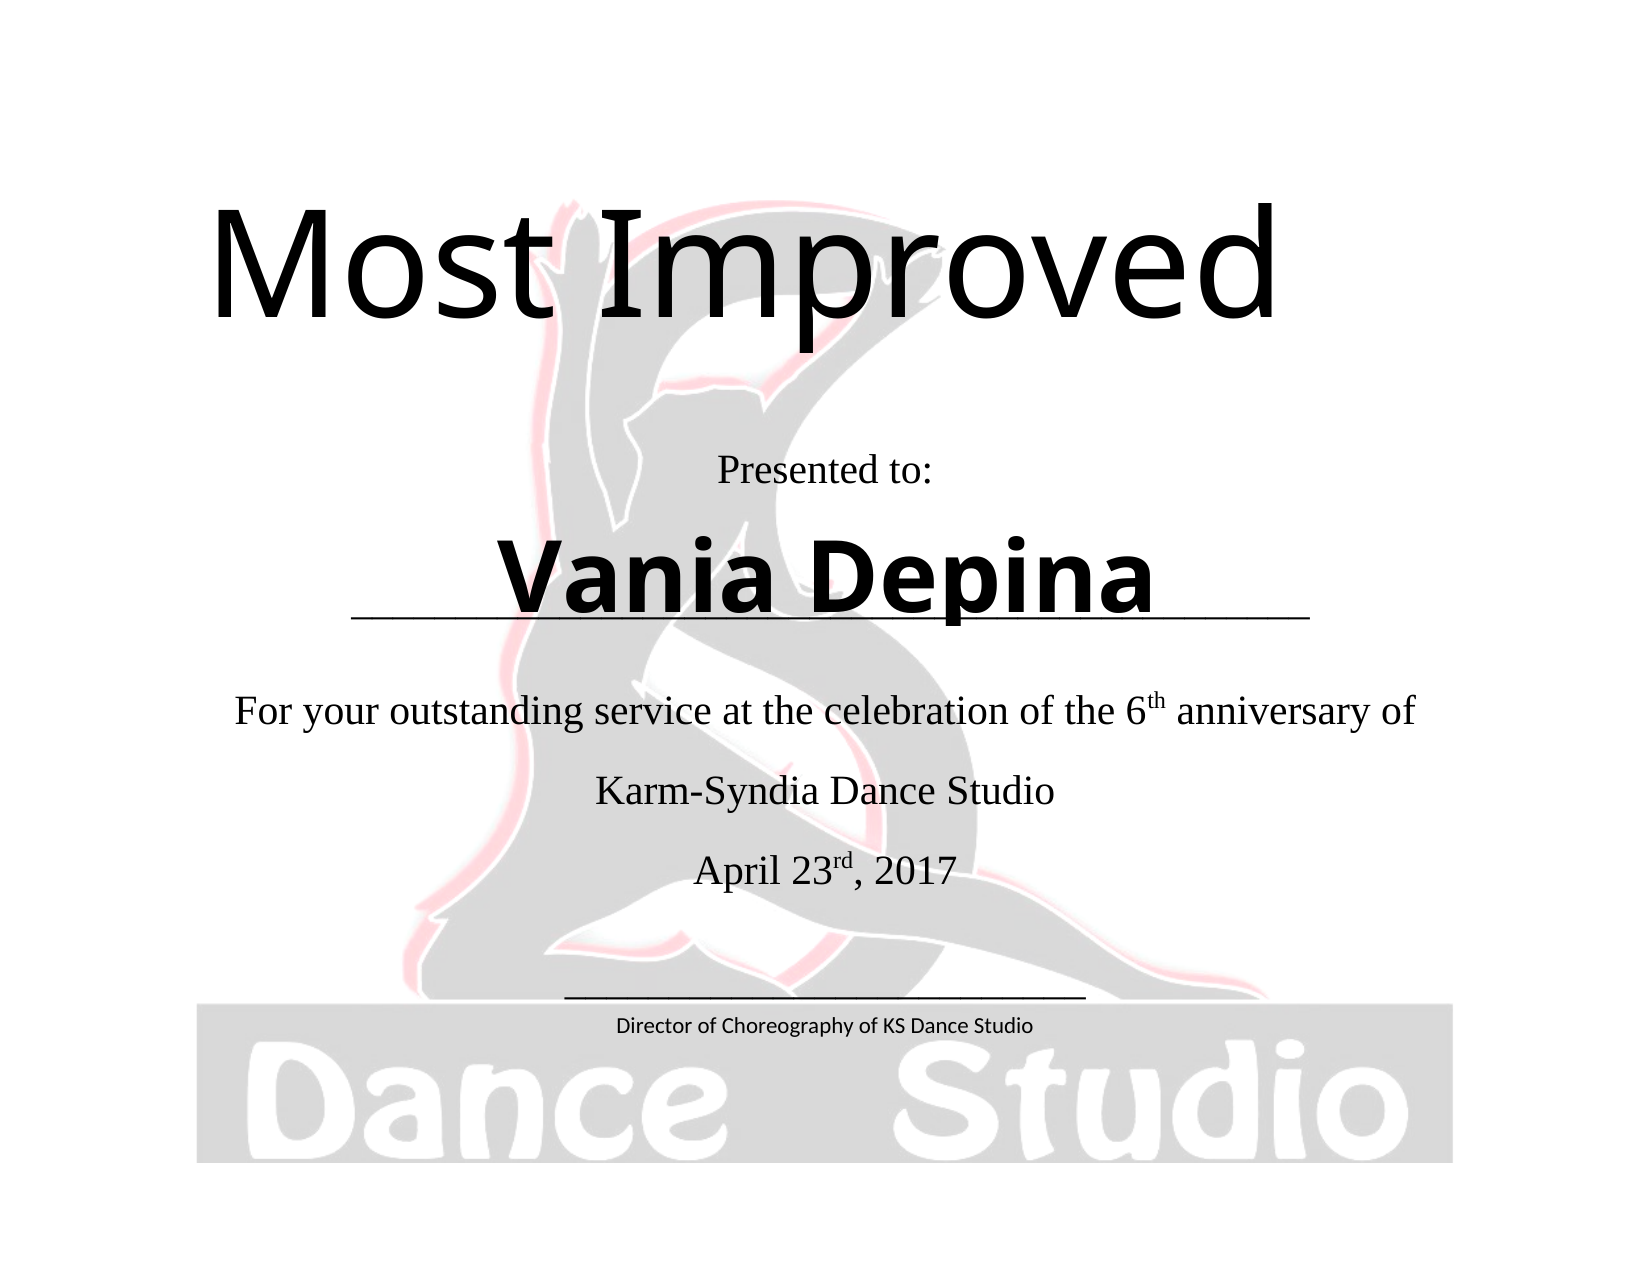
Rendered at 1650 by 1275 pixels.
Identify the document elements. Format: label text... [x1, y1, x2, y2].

text For your outstanding service at the celebration of the 6th anniversary of [150, 685, 1500, 733]
text ______________________________________________ [960, 575, 1500, 623]
text _________________________ [150, 956, 1500, 1004]
text Karm-Syndia Dance Studio [150, 766, 1500, 813]
text April 23rd, 2017 [150, 846, 1500, 893]
text Director of Choreography of KS Dance Studio [150, 1011, 1500, 1039]
text ______________________________________________ [150, 575, 946, 623]
text Presented to: [150, 444, 1500, 492]
